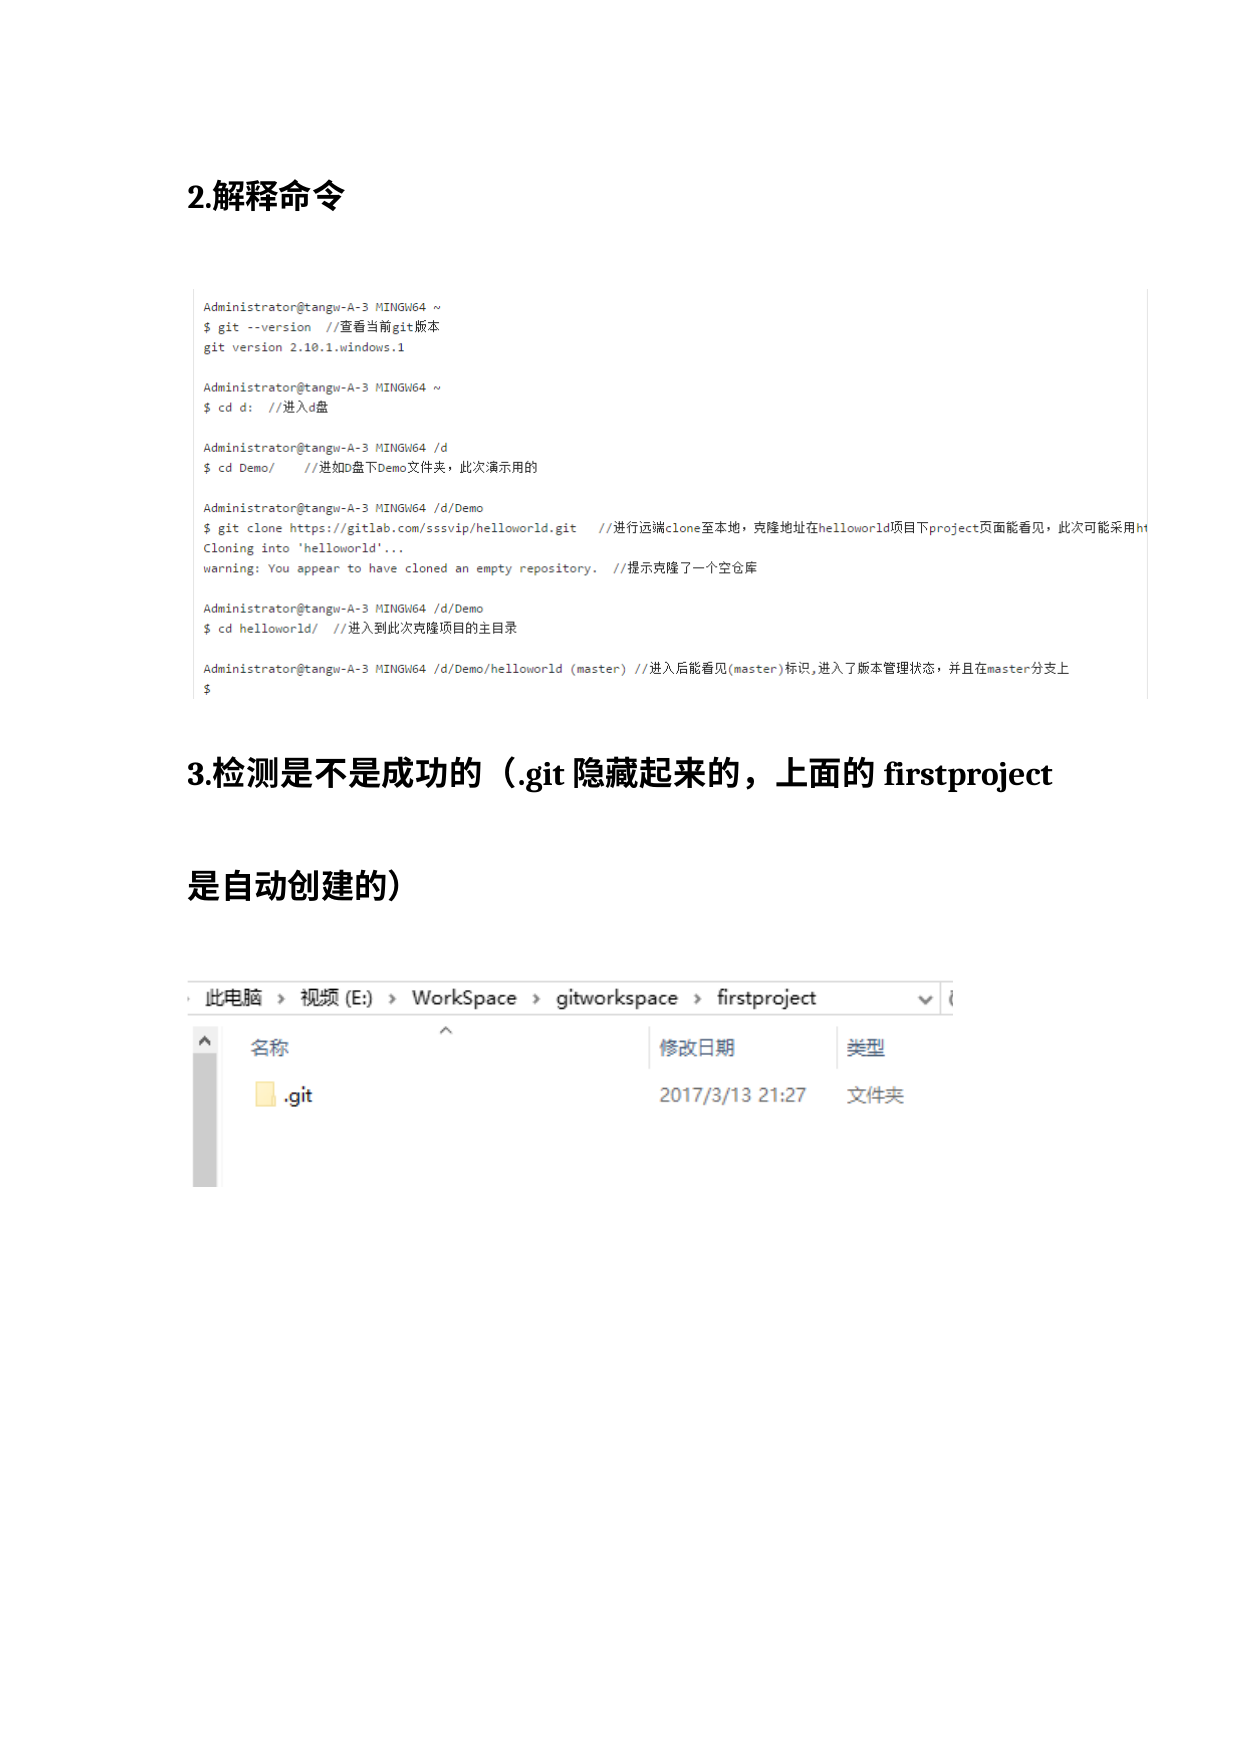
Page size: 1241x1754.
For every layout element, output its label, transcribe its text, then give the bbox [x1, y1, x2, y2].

subtitle 2.解释命令 [187, 162, 1053, 227]
subtitle 3.检测是不是成功的（.git隐藏起来的，上面的firstproject是自动创建的） [187, 739, 1053, 916]
picture [187, 289, 1158, 699]
picture [187, 978, 953, 1187]
